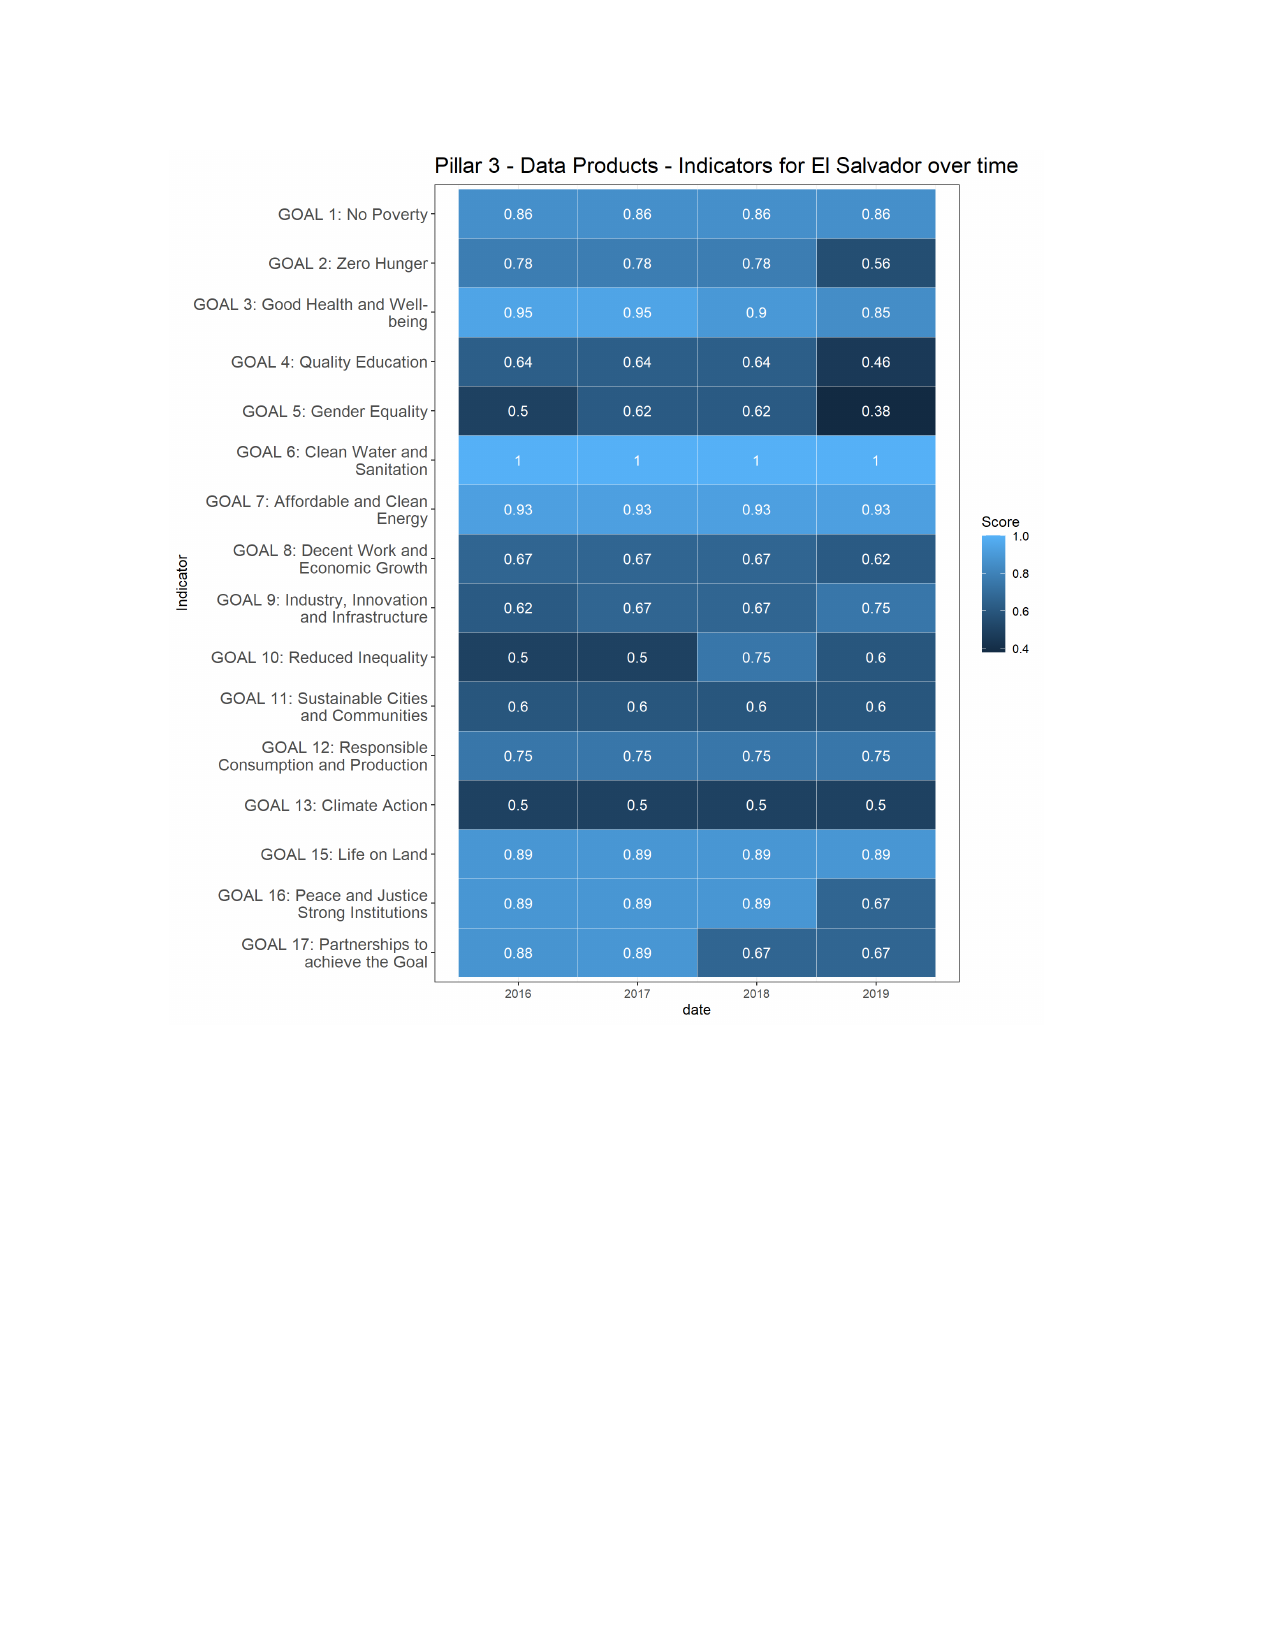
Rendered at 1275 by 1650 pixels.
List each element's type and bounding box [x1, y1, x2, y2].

picture [168, 150, 1044, 1025]
